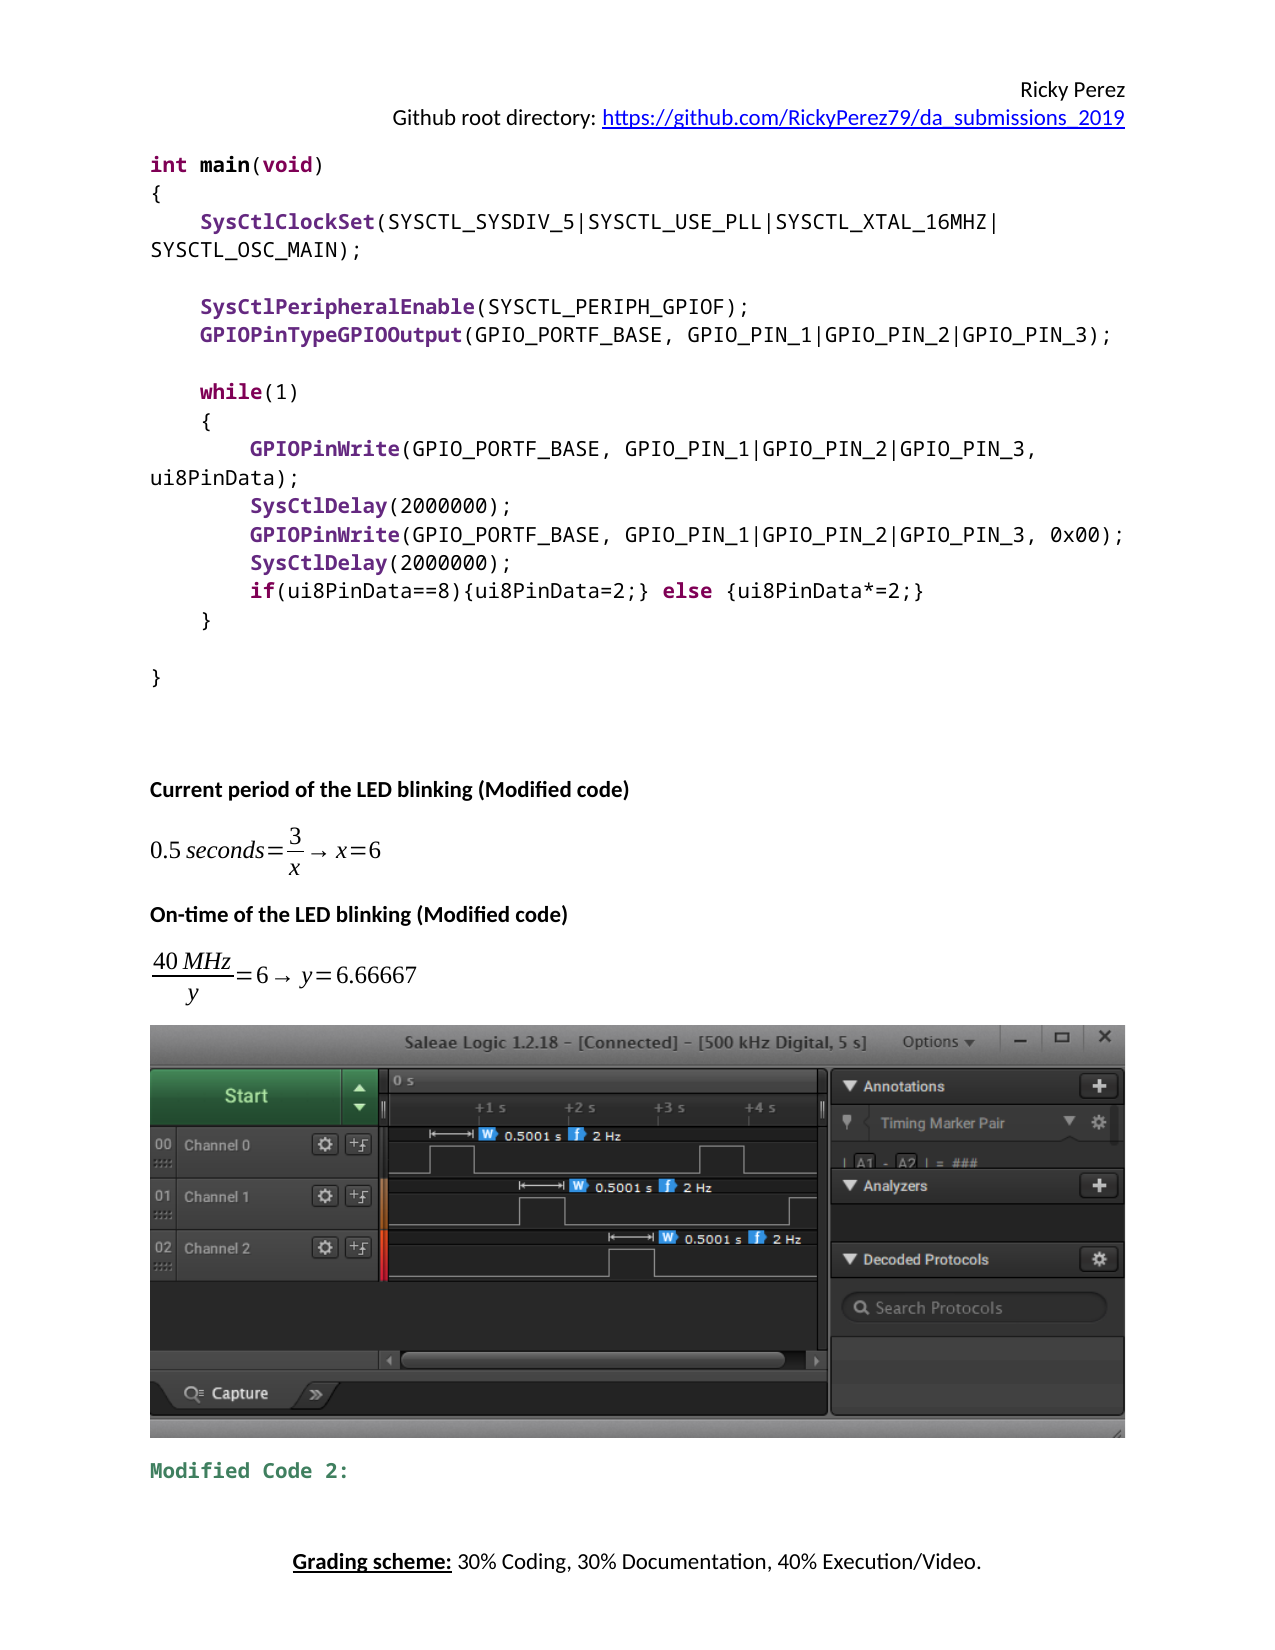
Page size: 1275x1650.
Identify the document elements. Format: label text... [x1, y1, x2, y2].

text } [150, 605, 1125, 633]
text { [150, 406, 1125, 434]
text SysCtlClockSet(SYSCTL_SYSDIV_5|SYSCTL_USE_PLL|SYSCTL_XTAL_16MHZ|SYSCTL_OSC_MAIN); [150, 207, 1125, 264]
text } [150, 662, 1125, 690]
text while(1) [150, 377, 1125, 406]
text SysCtlDelay(2000000); [150, 491, 1125, 520]
text GPIOPinWrite(GPIO_PORTF_BASE, GPIO_PIN_1|GPIO_PIN_2|GPIO_PIN_3, ui8PinData); [150, 434, 1125, 491]
text int main(void) [150, 150, 1125, 178]
text GPIOPinWrite(GPIO_PORTF_BASE, GPIO_PIN_1|GPIO_PIN_2|GPIO_PIN_3, 0x00); [150, 520, 1125, 548]
text SysCtlPeripheralEnable(SYSCTL_PERIPH_GPIOF); [150, 292, 1125, 321]
text if(ui8PinData==8){ui8PinData=2;} else {ui8PinData*=2;} [150, 577, 1125, 605]
text { [150, 178, 1125, 207]
text SysCtlDelay(2000000); [150, 548, 1125, 577]
text Current period of the LED blinking (Modified code) [150, 776, 1125, 804]
text GPIOPinTypeGPIOOutput(GPIO_PORTF_BASE, GPIO_PIN_1|GPIO_PIN_2|GPIO_PIN_3); [150, 321, 1125, 349]
text Modified Code 2: [150, 1457, 1125, 1485]
text On-time of the LED blinking (Modified code) [150, 900, 1125, 928]
picture [150, 1025, 1125, 1438]
